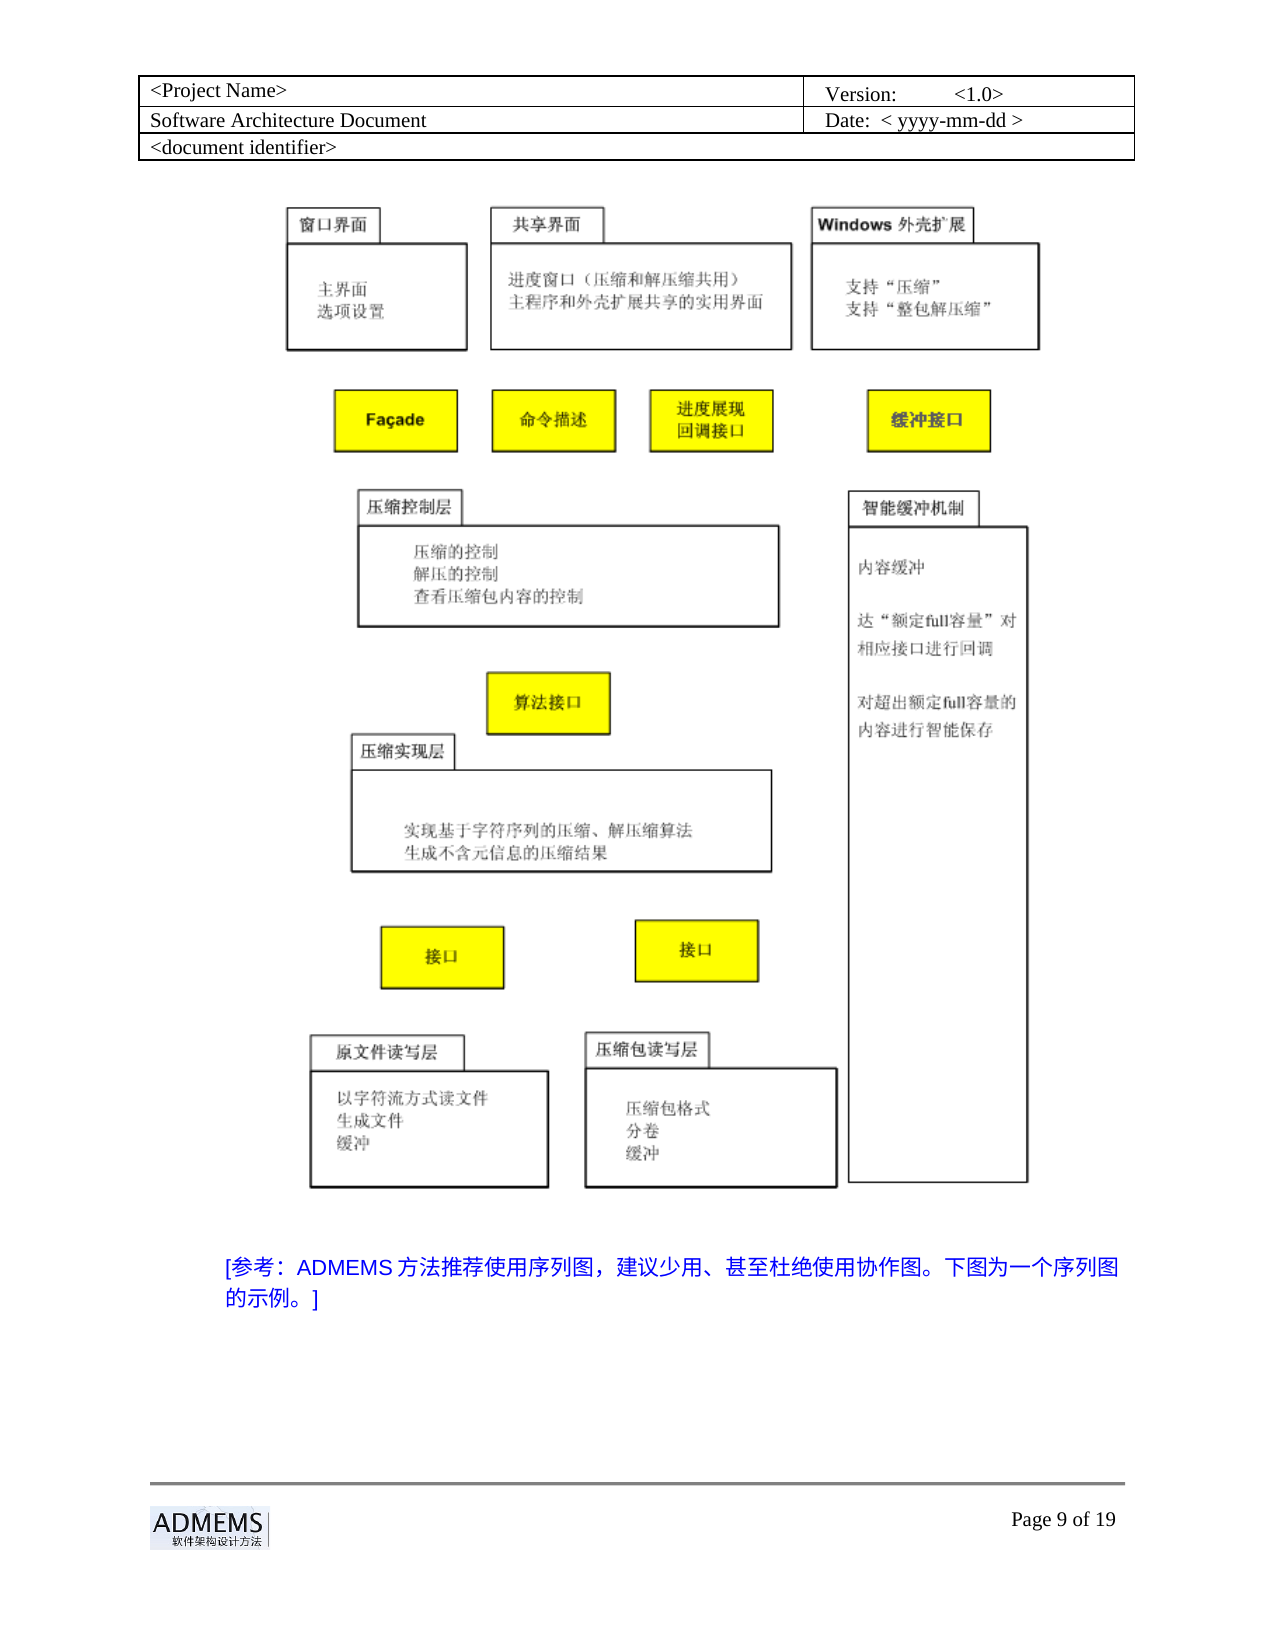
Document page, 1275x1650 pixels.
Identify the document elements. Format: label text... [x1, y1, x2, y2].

picture [266, 185, 1046, 1200]
text [参考：ADMEMS方法推荐使用序列图，建议少用、甚至杜绝使用协作图。下图为一个序列图的示例。] [225, 1250, 1125, 1313]
picture [150, 1506, 271, 1550]
